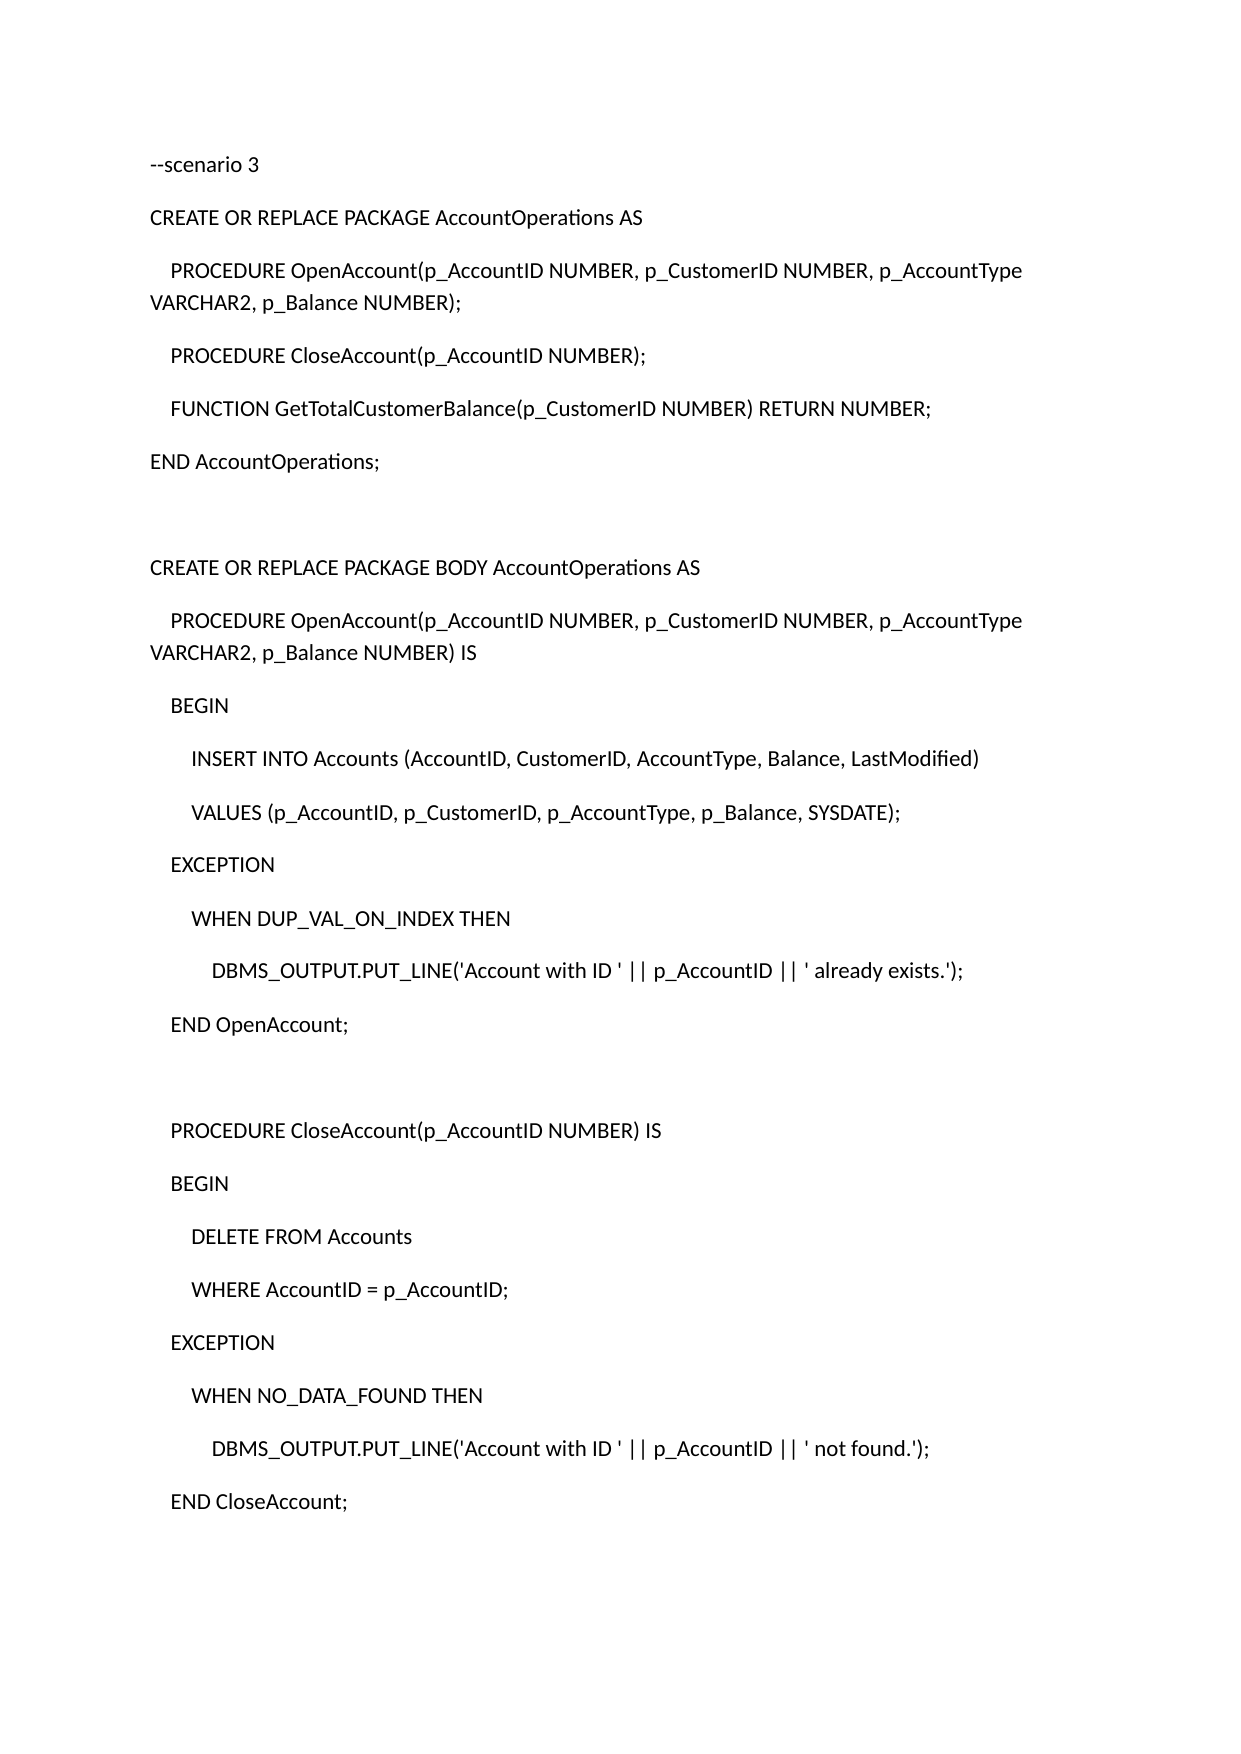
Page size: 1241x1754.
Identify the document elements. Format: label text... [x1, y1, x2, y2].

text PROCEDURE CloseAccount(p_AccountID NUMBER); [150, 341, 1090, 369]
text FUNCTION GetTotalCustomerBalance(p_CustomerID NUMBER) RETURN NUMBER; [150, 394, 1090, 422]
text BEGIN [150, 692, 1090, 719]
text CREATE OR REPLACE PACKAGE BODY AccountOperations AS [150, 553, 1090, 581]
text BEGIN [150, 1169, 1090, 1197]
text --scenario 3 [150, 150, 1090, 178]
text EXCEPTION [150, 1328, 1090, 1356]
text CREATE OR REPLACE PACKAGE AccountOperations AS [150, 203, 1090, 231]
text PROCEDURE OpenAccount(p_AccountID NUMBER, p_CustomerID NUMBER, p_AccountType VARCHAR2, p_Balance NUMBER) IS [150, 606, 1090, 667]
text VALUES (p_AccountID, p_CustomerID, p_AccountType, p_Balance, SYSDATE); [150, 798, 1090, 826]
text WHERE AccountID = p_AccountID; [150, 1275, 1090, 1303]
text PROCEDURE CloseAccount(p_AccountID NUMBER) IS [150, 1116, 1090, 1144]
text END OpenAccount; [150, 1010, 1090, 1038]
text PROCEDURE OpenAccount(p_AccountID NUMBER, p_CustomerID NUMBER, p_AccountType VARCHAR2, p_Balance NUMBER); [150, 256, 1090, 316]
text DBMS_OUTPUT.PUT_LINE('Account with ID ' || p_AccountID || ' not found.'); [150, 1434, 1090, 1462]
text END CloseAccount; [150, 1487, 1090, 1515]
text WHEN DUP_VAL_ON_INDEX THEN [150, 904, 1090, 932]
text WHEN NO_DATA_FOUND THEN [150, 1381, 1090, 1409]
text DBMS_OUTPUT.PUT_LINE('Account with ID ' || p_AccountID || ' already exists.'); [150, 957, 1090, 985]
text END AccountOperations; [150, 447, 1090, 475]
text DELETE FROM Accounts [150, 1222, 1090, 1250]
text EXCEPTION [150, 851, 1090, 879]
text INSERT INTO Accounts (AccountID, CustomerID, AccountType, Balance, LastModified) [150, 744, 1090, 773]
